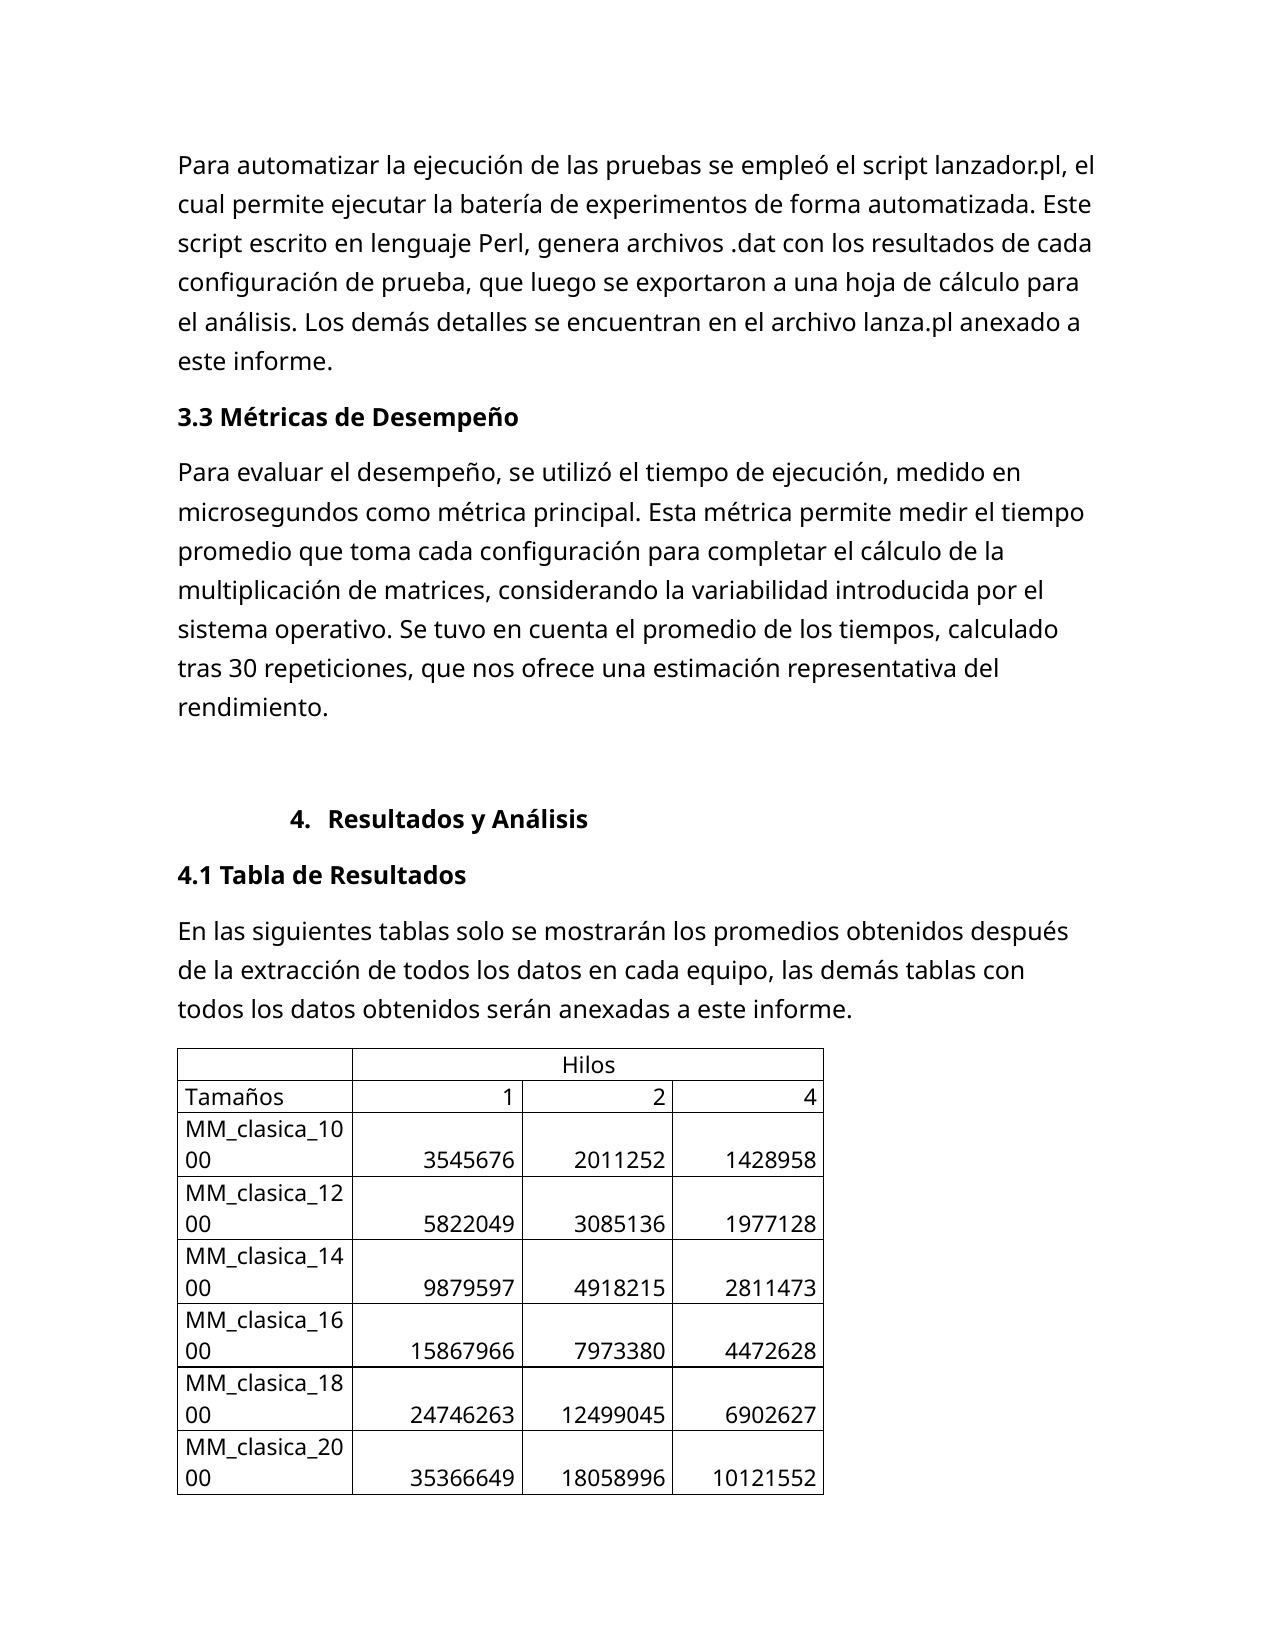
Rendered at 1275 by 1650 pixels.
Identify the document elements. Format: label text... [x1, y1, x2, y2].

table_cell 2811473 [673, 1240, 823, 1303]
table_cell 1 [353, 1081, 522, 1112]
table_cell MM_clasica_2000 [178, 1431, 352, 1493]
table_cell 9879597 [353, 1240, 522, 1303]
table_cell 2 [523, 1081, 672, 1112]
table_cell MM_clasica_1600 [178, 1304, 352, 1366]
table_cell 7973380 [523, 1304, 672, 1366]
text 3.3 Métricas de Desempeño [177, 399, 1098, 433]
table_cell MM_clasica_1400 [178, 1240, 352, 1303]
table_cell MM_clasica_1800 [178, 1368, 352, 1430]
table_cell MM_clasica_1000 [178, 1113, 352, 1176]
table_cell 4918215 [523, 1240, 672, 1303]
list Resultados y Análisis [290, 802, 1098, 836]
table_cell MM_clasica_1200 [178, 1177, 352, 1239]
table_cell 3545676 [353, 1113, 522, 1176]
table_header Hilos [353, 1049, 823, 1080]
table_cell 2011252 [523, 1113, 672, 1176]
table_cell 1428958 [673, 1113, 823, 1176]
table_header [178, 1049, 352, 1080]
table_cell 15867966 [353, 1304, 522, 1366]
text Para automatizar la ejecución de las pruebas se empleó el script lanzador.pl, el cual permite ejecutar la batería de experimentos de forma automatizada. Este script escrito en lenguaje Perl, genera archivos .dat con los resultados de cada configuración de prueba, que luego se exportaron a una hoja de cálculo para el análisis. Los demás detalles se encuentran en el archivo lanza.pl anexado a este informe. [177, 148, 1098, 377]
table_cell 18058996 [523, 1431, 672, 1493]
text Para evaluar el desempeño, se utilizó el tiempo de ejecución, medido en microsegundos como métrica principal. Esta métrica permite medir el tiempo promedio que toma cada configuración para completar el cálculo de la multiplicación de matrices, considerando la variabilidad introducida por el sistema operativo. Se tuvo en cuenta el promedio de los tiempos, calculado tras 30 repeticiones, que nos ofrece una estimación representativa del rendimiento. [177, 455, 1098, 724]
table_cell 12499045 [523, 1368, 672, 1430]
table_cell 35366649 [353, 1431, 522, 1493]
table_cell Tamaños [178, 1081, 352, 1112]
table_cell 3085136 [523, 1177, 672, 1239]
table_cell 4472628 [673, 1304, 823, 1366]
table_cell 10121552 [673, 1431, 823, 1493]
text En las siguientes tablas solo se mostrarán los promedios obtenidos después de la extracción de todos los datos en cada equipo, las demás tablas con todos los datos obtenidos serán anexadas a este informe. [177, 913, 1098, 1026]
text 4.1 Tabla de Resultados [177, 858, 1098, 892]
table_cell 5822049 [353, 1177, 522, 1239]
table_cell 4 [673, 1081, 823, 1112]
table_cell 24746263 [353, 1368, 522, 1430]
table_cell 1977128 [673, 1177, 823, 1239]
table_cell 6902627 [673, 1368, 823, 1430]
